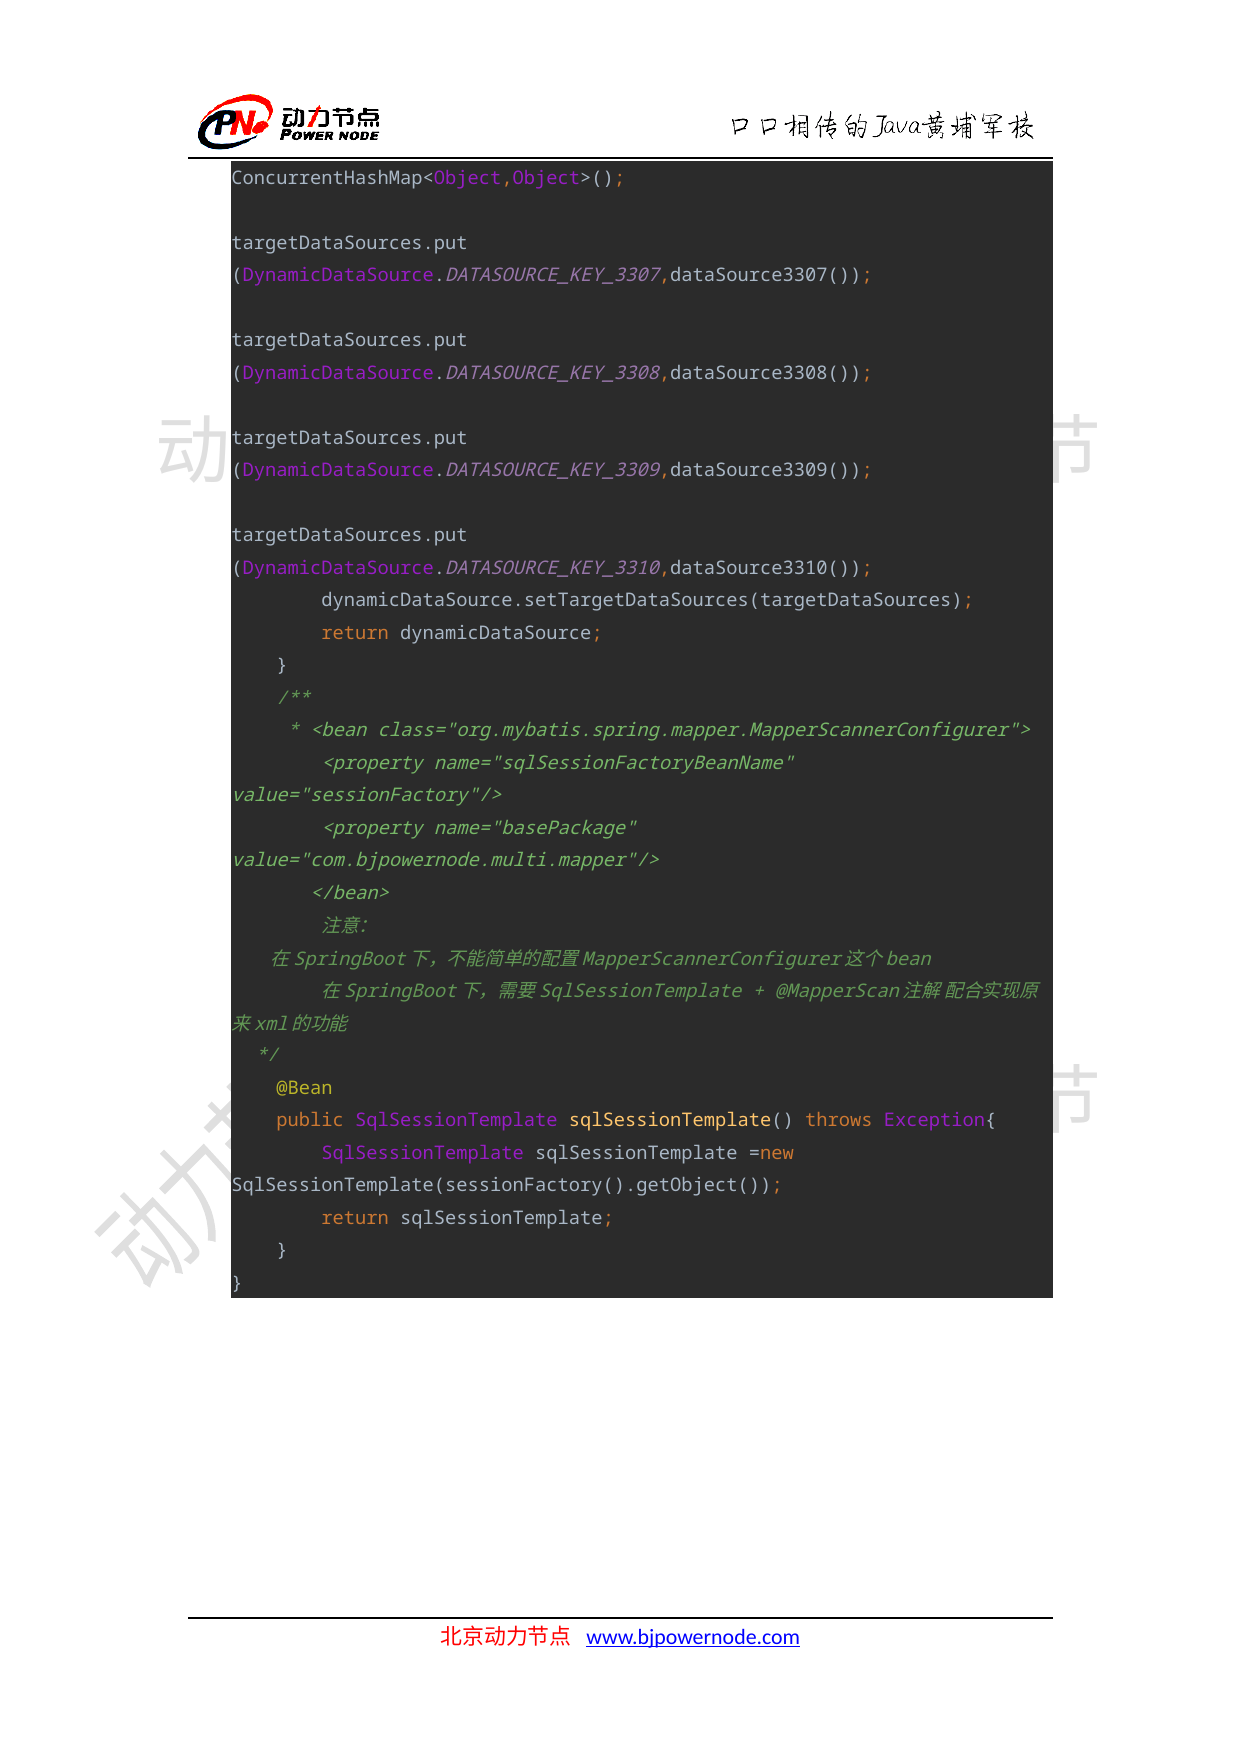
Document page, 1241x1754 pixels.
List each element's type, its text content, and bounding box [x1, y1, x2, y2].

picture [187, 88, 1053, 155]
